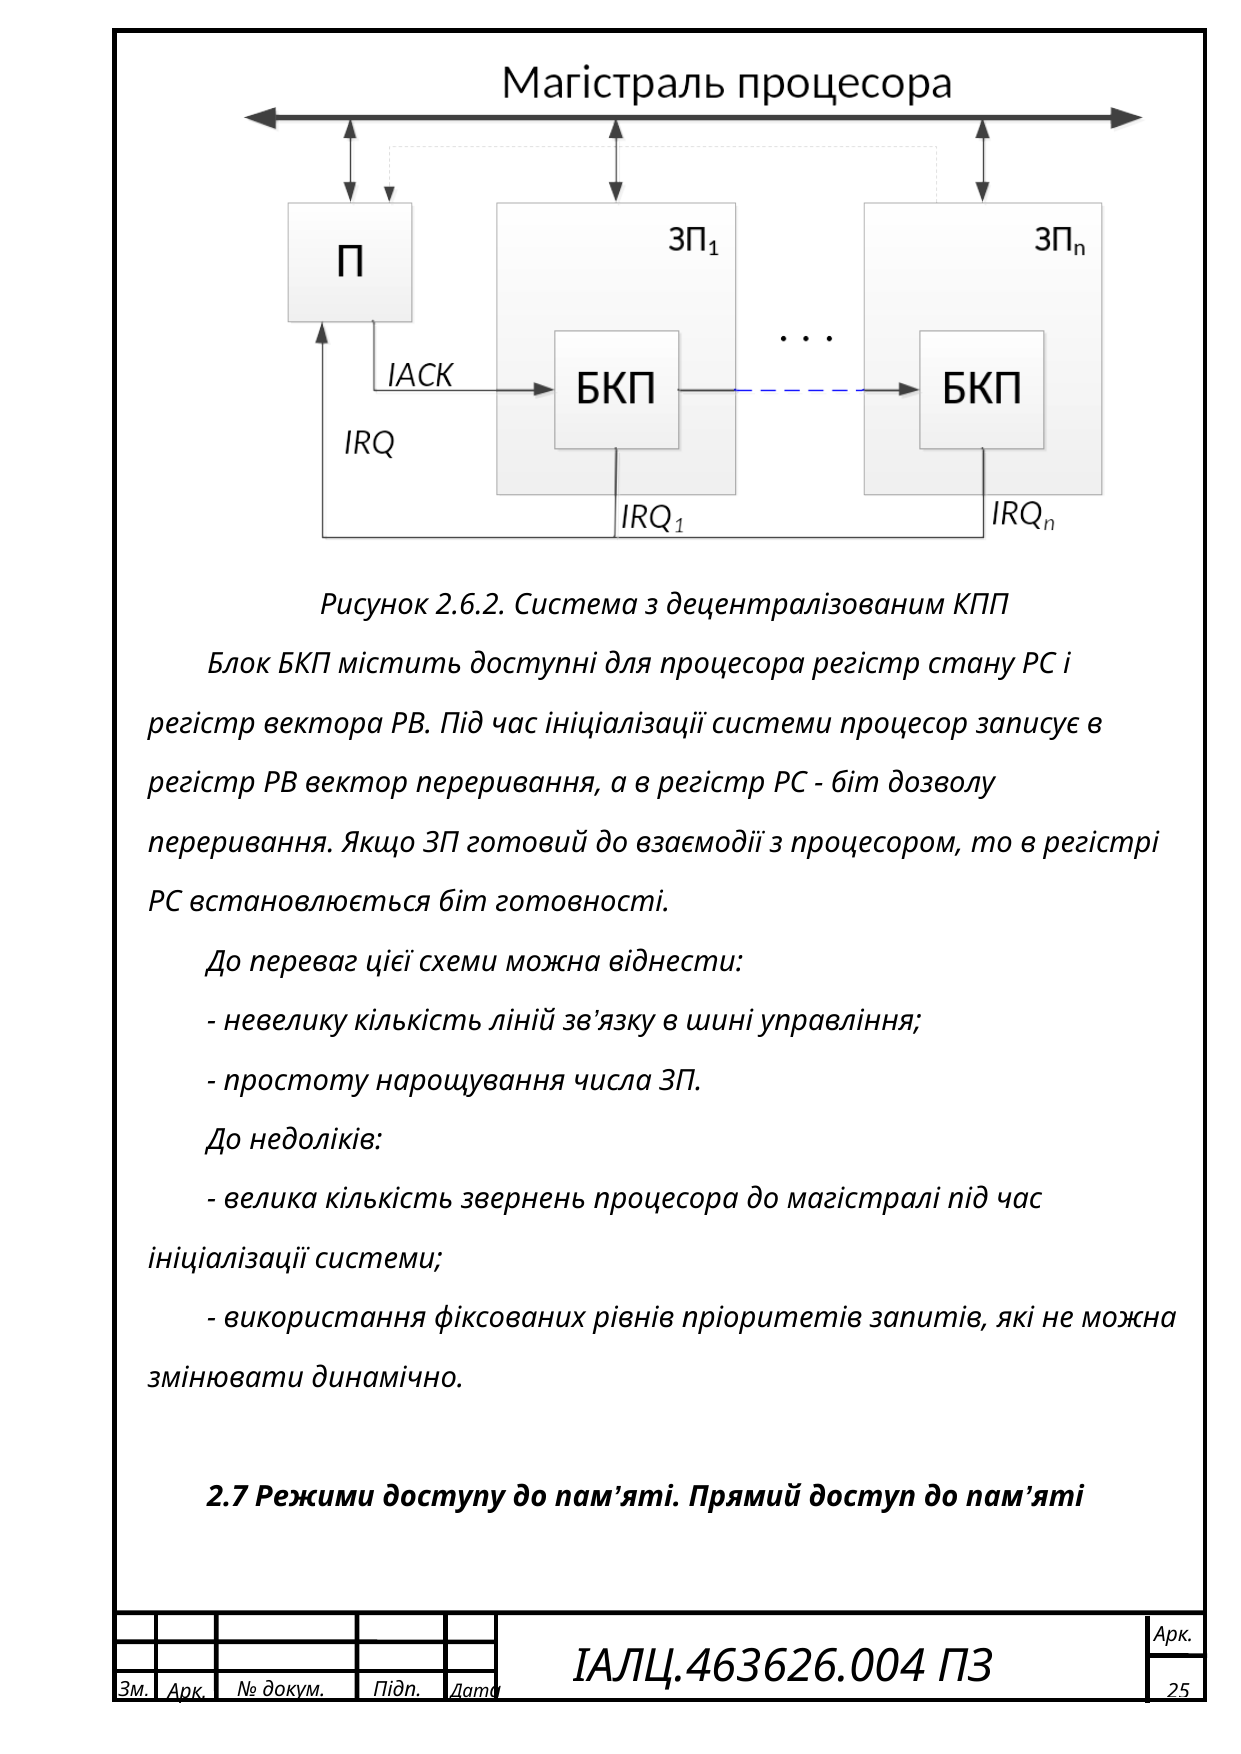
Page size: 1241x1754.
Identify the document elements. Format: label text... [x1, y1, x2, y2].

text Рисунок 2.6.2. Система з децентралізованим КПП [148, 53, 1181, 623]
text - простоту нарощування числа ЗП. [148, 1059, 1181, 1098]
text - використання фіксованих рівнів пріоритетів запитів, які не можна змінювати динамічно. [148, 1297, 1181, 1396]
text - велика кількість звернень процесора до магістралі під час ініціалізації системи; [148, 1178, 1181, 1277]
text Блок БКП містить доступні для процесора регістр стану РС і регістр вектора РВ. Під час ініціалізації системи процесор записує в регістр РВ вектор переривання, а в регістр РС - біт дозволу переривання. Якщо ЗП готовий до взаємодії з процесором, то в регістрі РС встановлюється біт готовності. [148, 642, 1181, 920]
text 2.7 Режими доступу до пам’яті. Прямий доступ до пам’яті [148, 1475, 1181, 1515]
text - невелику кількість ліній зв’язку в шині управління; [148, 999, 1181, 1039]
text До недоліків: [148, 1118, 1181, 1158]
text До переваг цієї схеми можна віднести: [148, 940, 1181, 979]
